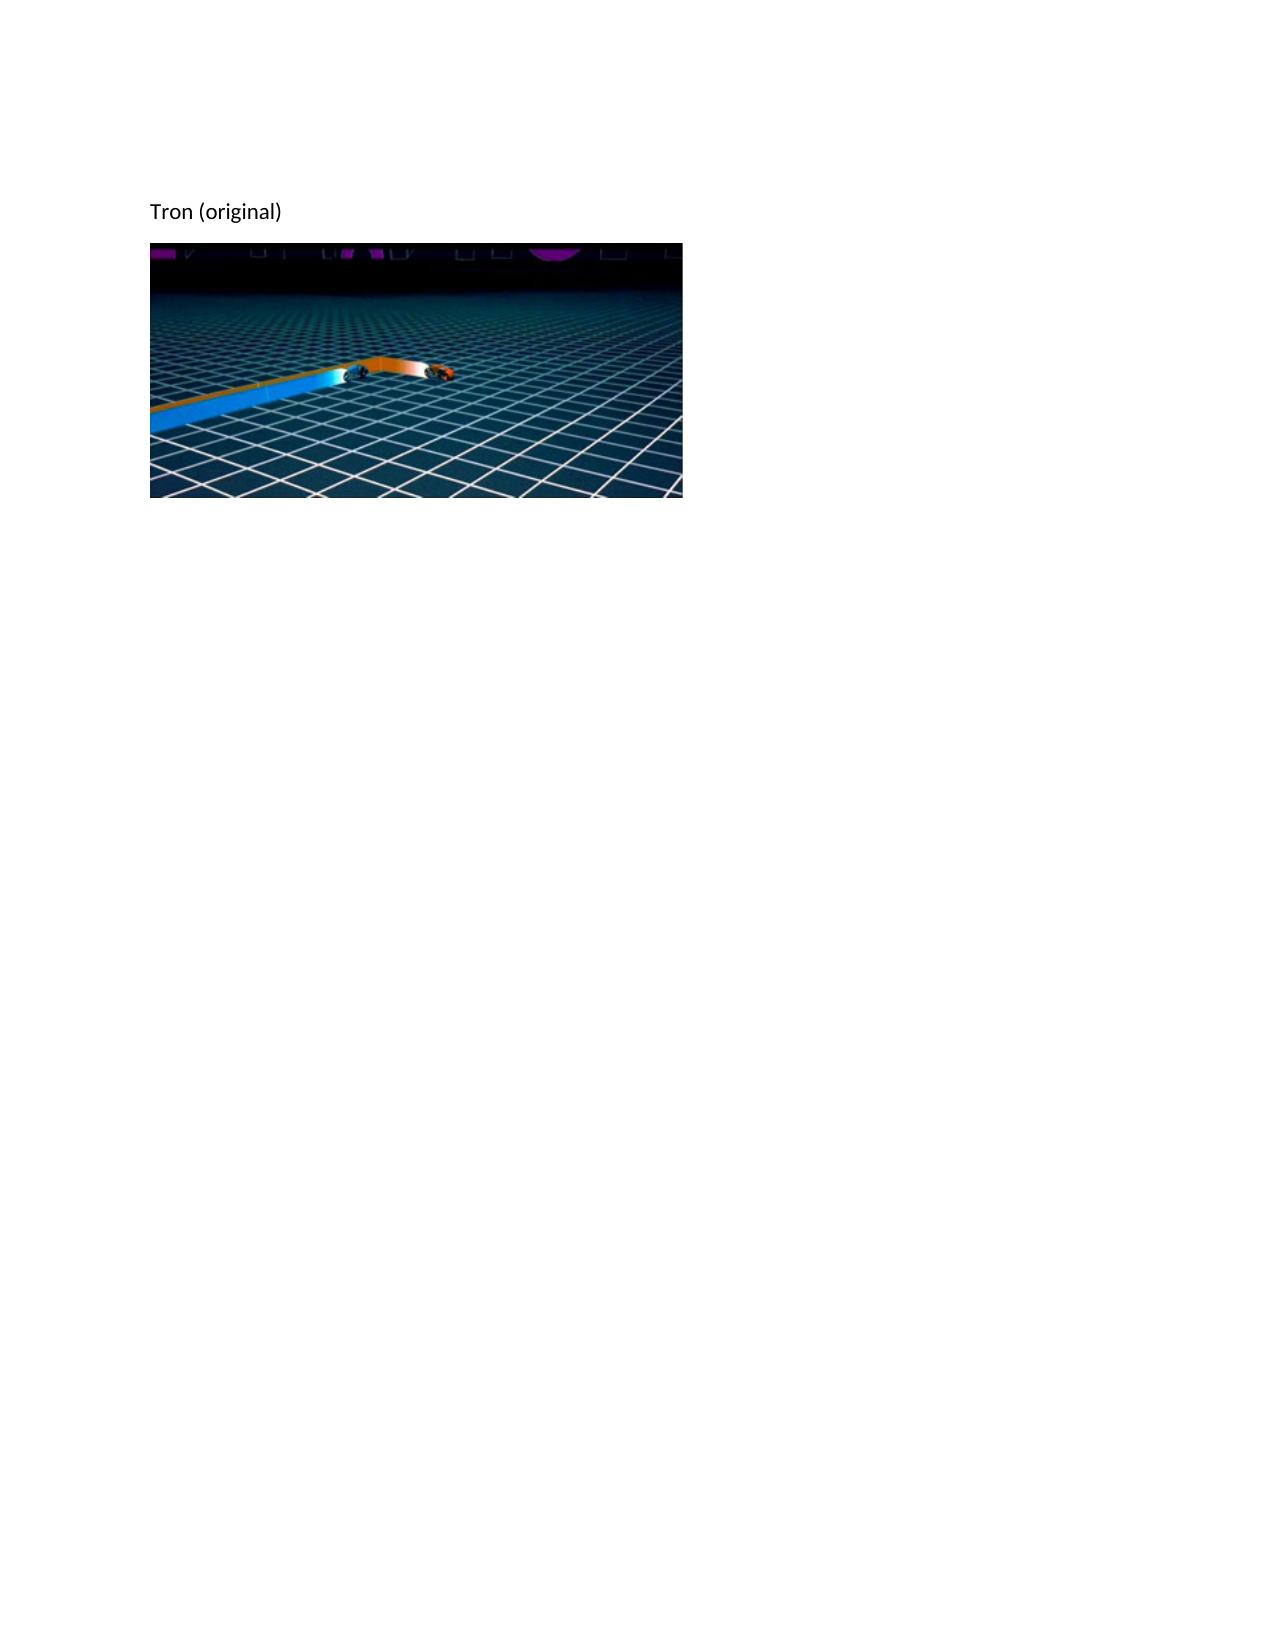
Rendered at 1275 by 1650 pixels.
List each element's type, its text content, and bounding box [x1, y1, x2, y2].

picture [150, 243, 683, 498]
text Tron (original) [150, 197, 1125, 225]
